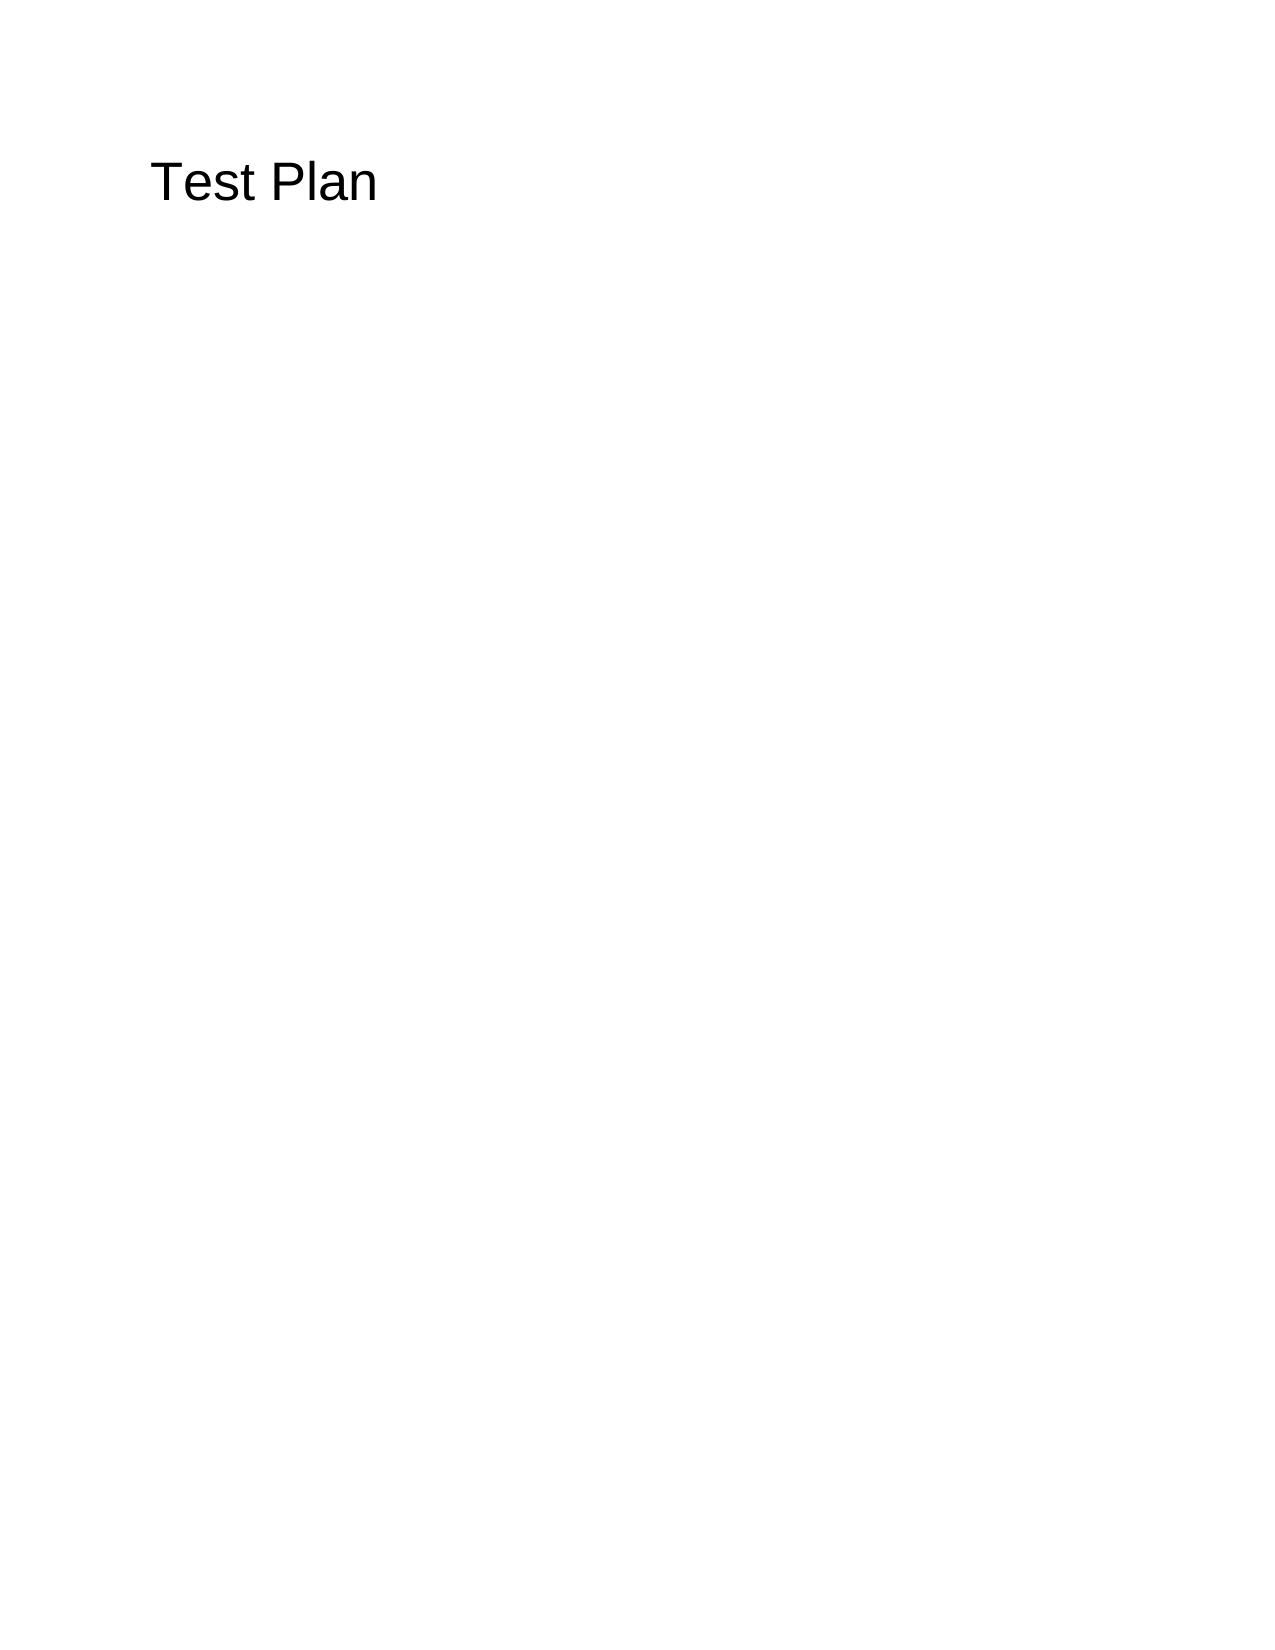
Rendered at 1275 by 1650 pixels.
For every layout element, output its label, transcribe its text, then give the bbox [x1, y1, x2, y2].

title Test Plan [150, 150, 1125, 212]
